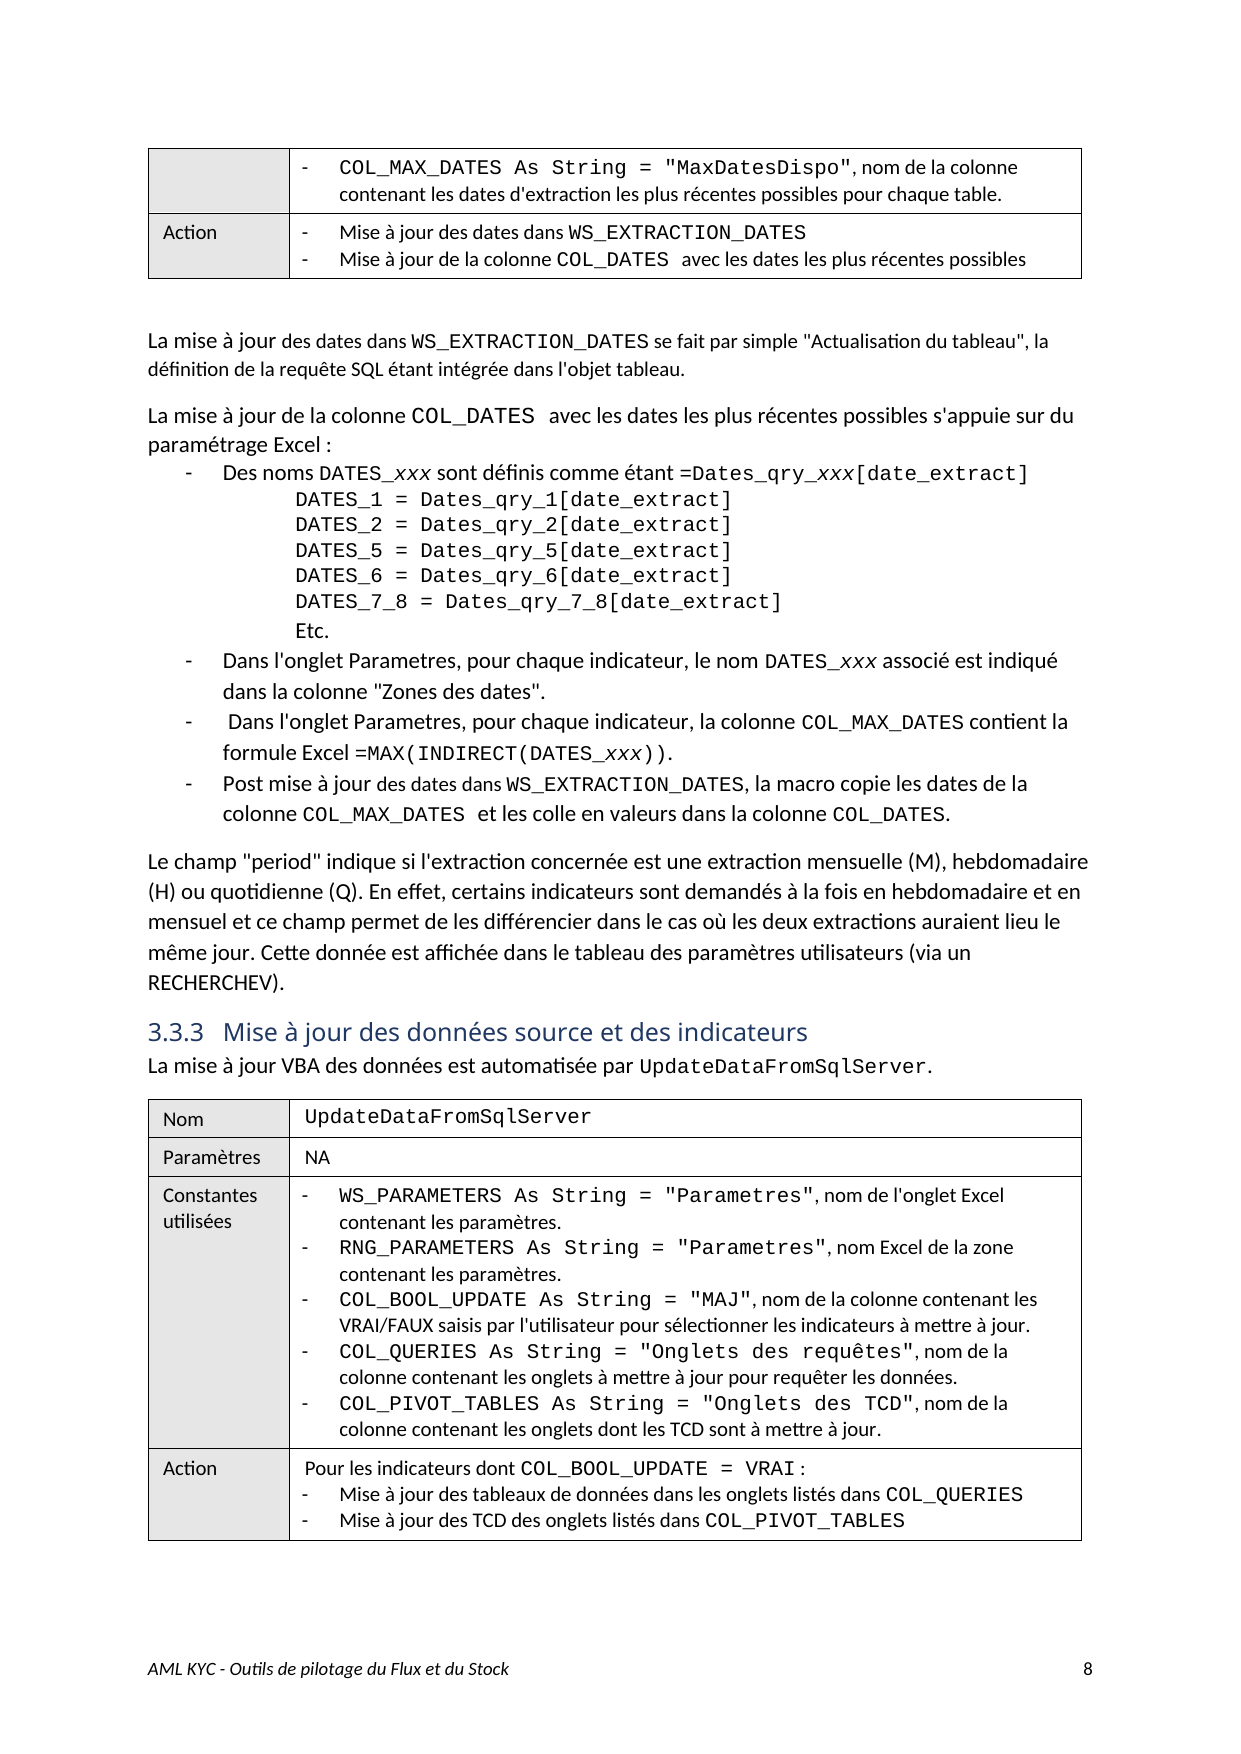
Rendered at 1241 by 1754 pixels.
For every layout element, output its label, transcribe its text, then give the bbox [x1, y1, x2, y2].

list Dans l'onglet Parametres, pour chaque indicateur, le nom DATES_xxx associé est indiqué dans la colonne "Zones des dates". [185, 646, 1093, 705]
list DATES_6 = Dates_qry_6[date_extract] [295, 565, 1093, 589]
table_cell Paramètres [149, 1138, 289, 1176]
text La mise à jour VBA des données est automatisée par UpdateDataFromSqlServer. [148, 1051, 1093, 1080]
table_cell WS_PARAMETERS As String = "Parametres", nom de l'onglet Excel contenant les paramètres. RNG_PARAMETERS As String = "Parametres", nom Excel de la zone contenant les paramètres. COL_BOOL_UPDATE As String = "MAJ", nom de la colonne contenant les VRAI/FAUX saisis par l'utilisateur pour sélectionner les indicateurs à mettre à jour. COL_QUERIES As String = "Onglets des requêtes", nom de la colonne contenant les onglets à mettre à jour pour requêter les données. COL_PIVOT_TABLES As String = "Onglets des TCD", nom de la colonne contenant les onglets dont les TCD sont à mettre à jour. [290, 1177, 1081, 1448]
subtitle Mise à jour des données source et des indicateurs [148, 1015, 1093, 1049]
table_cell Action [149, 1449, 289, 1540]
list DATES_2 = Dates_qry_2[date_extract] [295, 514, 1093, 538]
list DATES_7_8 = Dates_qry_7_8[date_extract] [295, 591, 1093, 614]
text La mise à jour de la colonne COL_DATES avec les dates les plus récentes possibles s'appuie sur du paramétrage Excel : [148, 401, 1093, 458]
table_header Nom [149, 1100, 289, 1137]
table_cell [149, 149, 289, 212]
table_cell Mise à jour des dates dans WS_EXTRACTION_DATES Mise à jour de la colonne COL_DATES avec les dates les plus récentes possibles [290, 214, 1081, 278]
text Le champ "period" indique si l'extraction concernée est une extraction mensuelle (M), hebdomadaire (H) ou quotidienne (Q). En effet, certains indicateurs sont demandés à la fois en hebdomadaire et en mensuel et ce champ permet de les différencier dans le cas où les deux extractions auraient lieu le même jour. Cette donnée est affichée dans le tableau des paramètres utilisateurs (via un RECHERCHEV). [148, 847, 1093, 996]
list Post mise à jour des dates dans WS_EXTRACTION_DATES, la macro copie les dates de la colonne COL_MAX_DATES et les colle en valeurs dans la colonne COL_DATES. [185, 769, 1093, 828]
table_header UpdateDataFromSqlServer [290, 1100, 1081, 1137]
list Etc. [295, 616, 1093, 644]
list DATES_5 = Dates_qry_5[date_extract] [295, 540, 1093, 563]
list DATES_1 = Dates_qry_1[date_extract] [295, 489, 1093, 512]
text La mise à jour des dates dans WS_EXTRACTION_DATES se fait par simple "Actualisation du tableau", la définition de la requête SQL étant intégrée dans l'objet tableau. [148, 326, 1093, 382]
list Des noms DATES_xxx sont définis comme étant =Dates_qry_xxx[date_extract] [185, 458, 1093, 486]
table_cell Action [149, 214, 289, 278]
table_cell NA [290, 1138, 1081, 1176]
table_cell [290, 149, 1081, 212]
list Dans l'onglet Parametres, pour chaque indicateur, la colonne COL_MAX_DATES contient la formule Excel =MAX(INDIRECT(DATES_xxx)). [185, 707, 1093, 767]
table_cell Constantes utilisées [149, 1177, 289, 1448]
table_cell Pour les indicateurs dont COL_BOOL_UPDATE = VRAI : Mise à jour des tableaux de données dans les onglets listés dans COL_QUERIES Mise à jour des TCD des onglets listés dans COL_PIVOT_TABLES [290, 1449, 1081, 1540]
